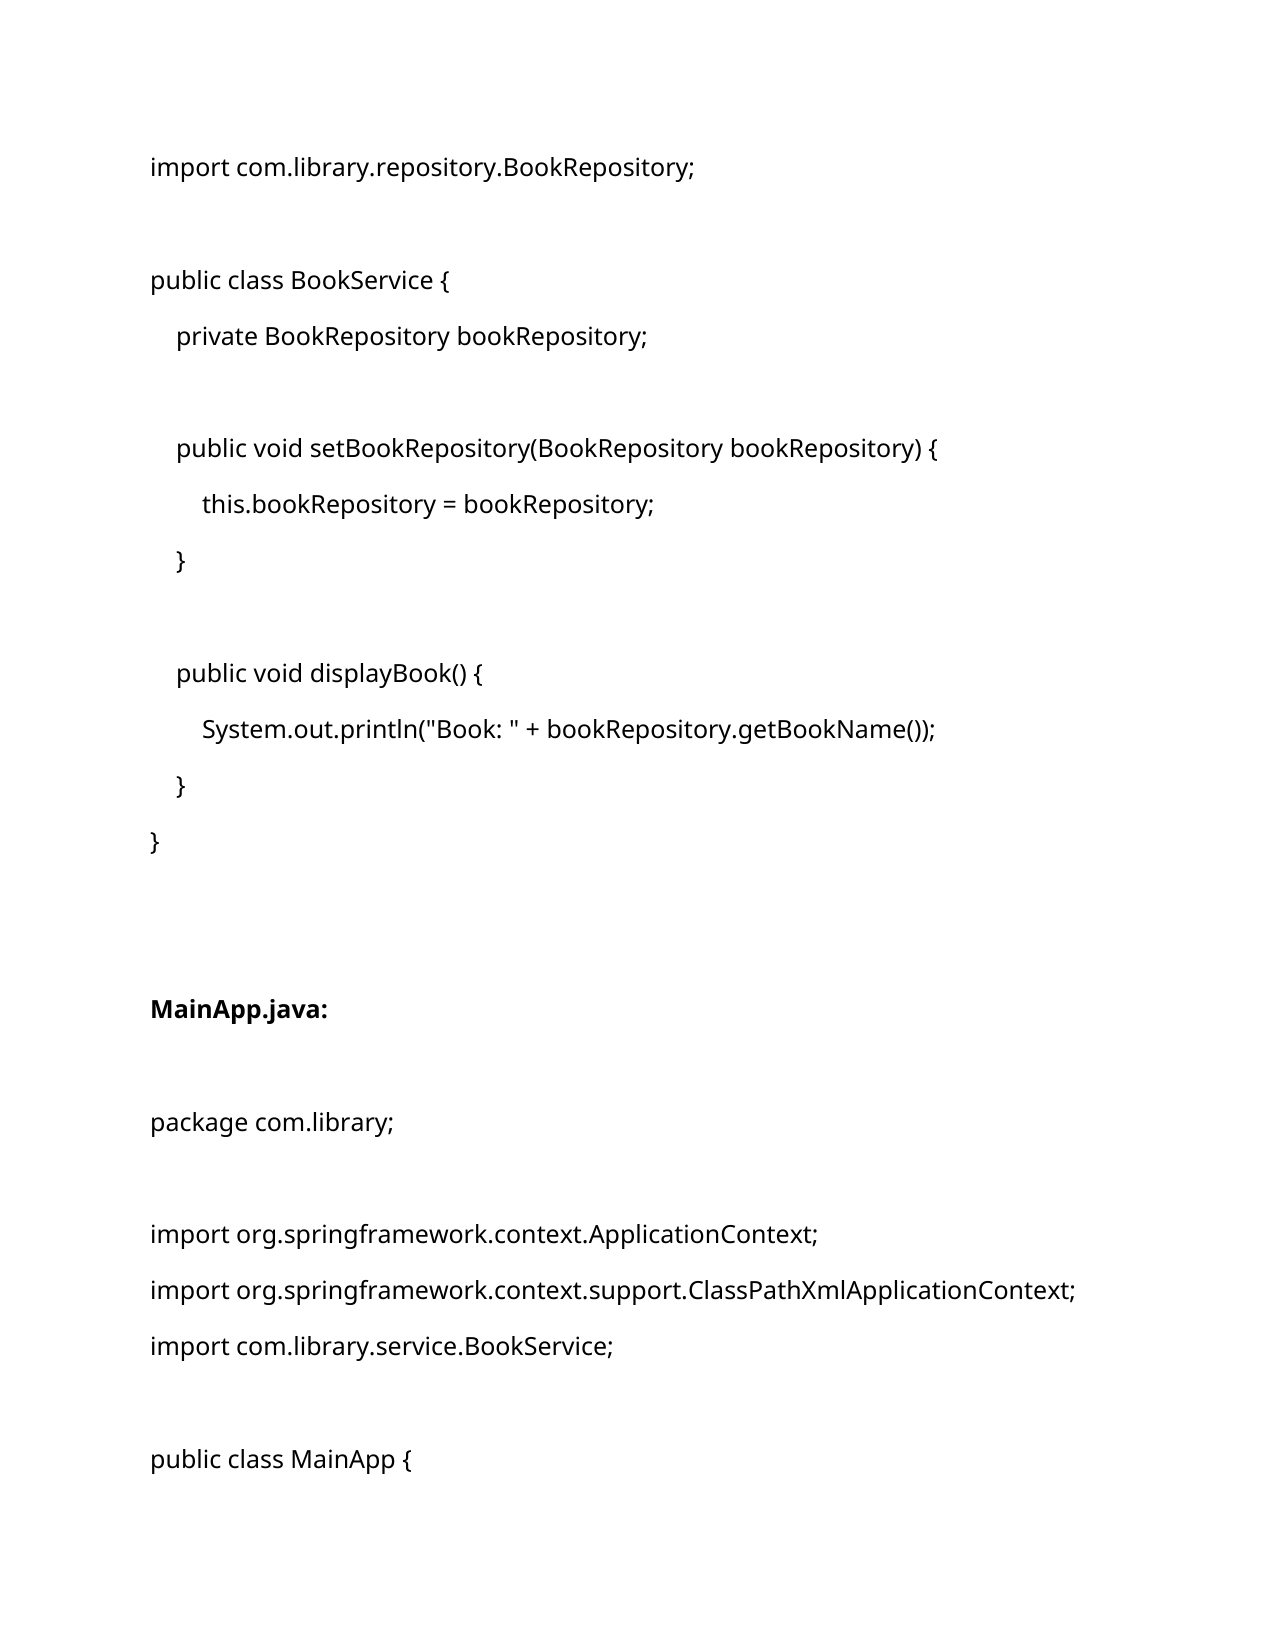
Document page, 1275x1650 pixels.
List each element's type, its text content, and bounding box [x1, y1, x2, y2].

text private BookRepository bookRepository; [150, 318, 1125, 352]
text } [150, 824, 1125, 858]
text public void displayBook() { [150, 655, 1125, 689]
text public class BookService { [150, 262, 1125, 296]
text System.out.println("Book: " + bookRepository.getBookName()); [150, 711, 1125, 746]
text this.bookRepository = bookRepository; [150, 487, 1125, 521]
text import org.springframework.context.support.ClassPathXmlApplicationContext; [150, 1273, 1125, 1307]
text package com.library; [150, 1104, 1125, 1138]
text import org.springframework.context.ApplicationContext; [150, 1217, 1125, 1251]
text import com.library.service.BookService; [150, 1329, 1125, 1363]
text public void setBookRepository(BookRepository bookRepository) { [150, 431, 1125, 465]
text } [150, 768, 1125, 802]
text public class MainApp { [150, 1441, 1125, 1475]
text } [150, 543, 1125, 577]
text import com.library.repository.BookRepository; [150, 150, 1125, 184]
text MainApp.java: [150, 992, 1125, 1026]
